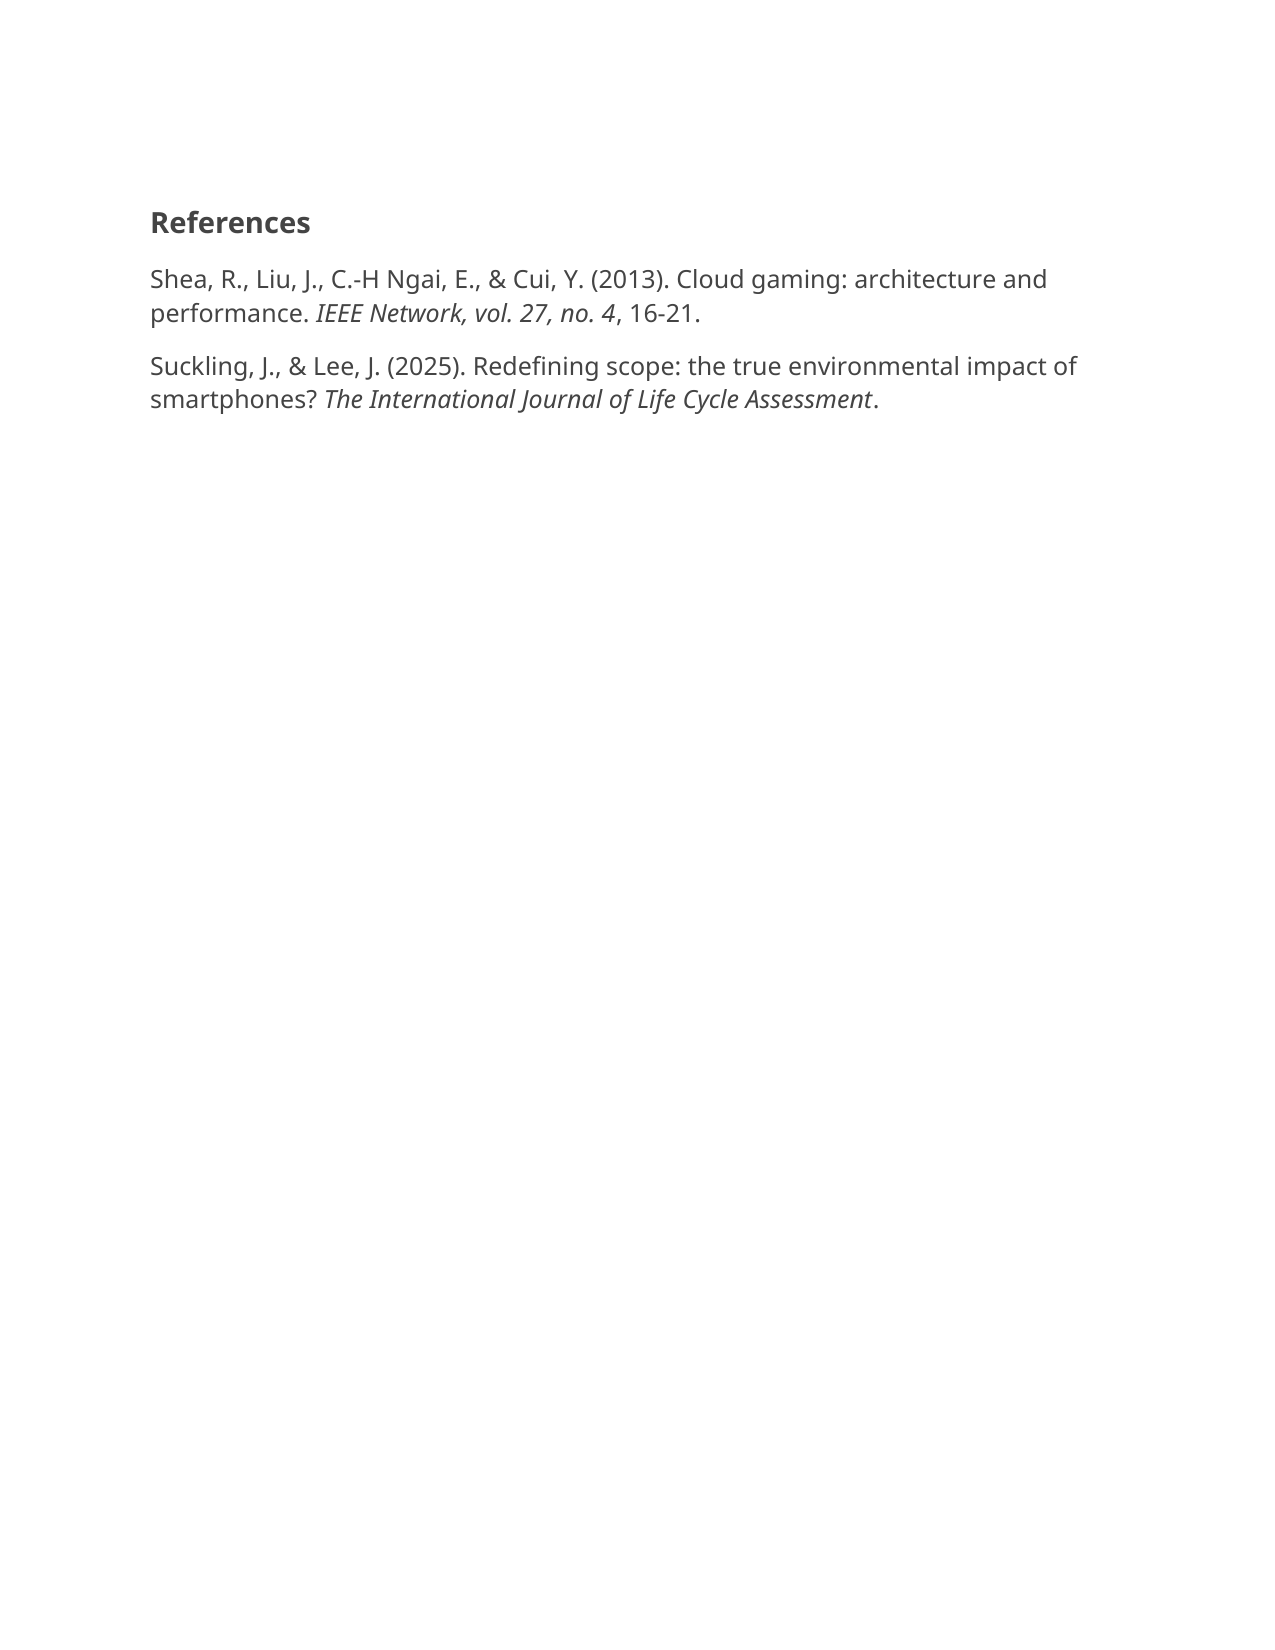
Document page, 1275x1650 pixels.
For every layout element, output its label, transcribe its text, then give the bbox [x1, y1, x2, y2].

text Shea, R., Liu, J., C.-H Ngai, E., & Cui, Y. (2013). Cloud gaming: architecture and performance. IEEE Network, vol. 27, no. 4, 16-21. [150, 261, 1125, 329]
text Suckling, J., & Lee, J. (2025). Redefining scope: the true environmental impact of smartphones? The International Journal of Life Cycle Assessment. [150, 348, 1125, 416]
text References [150, 203, 1125, 242]
